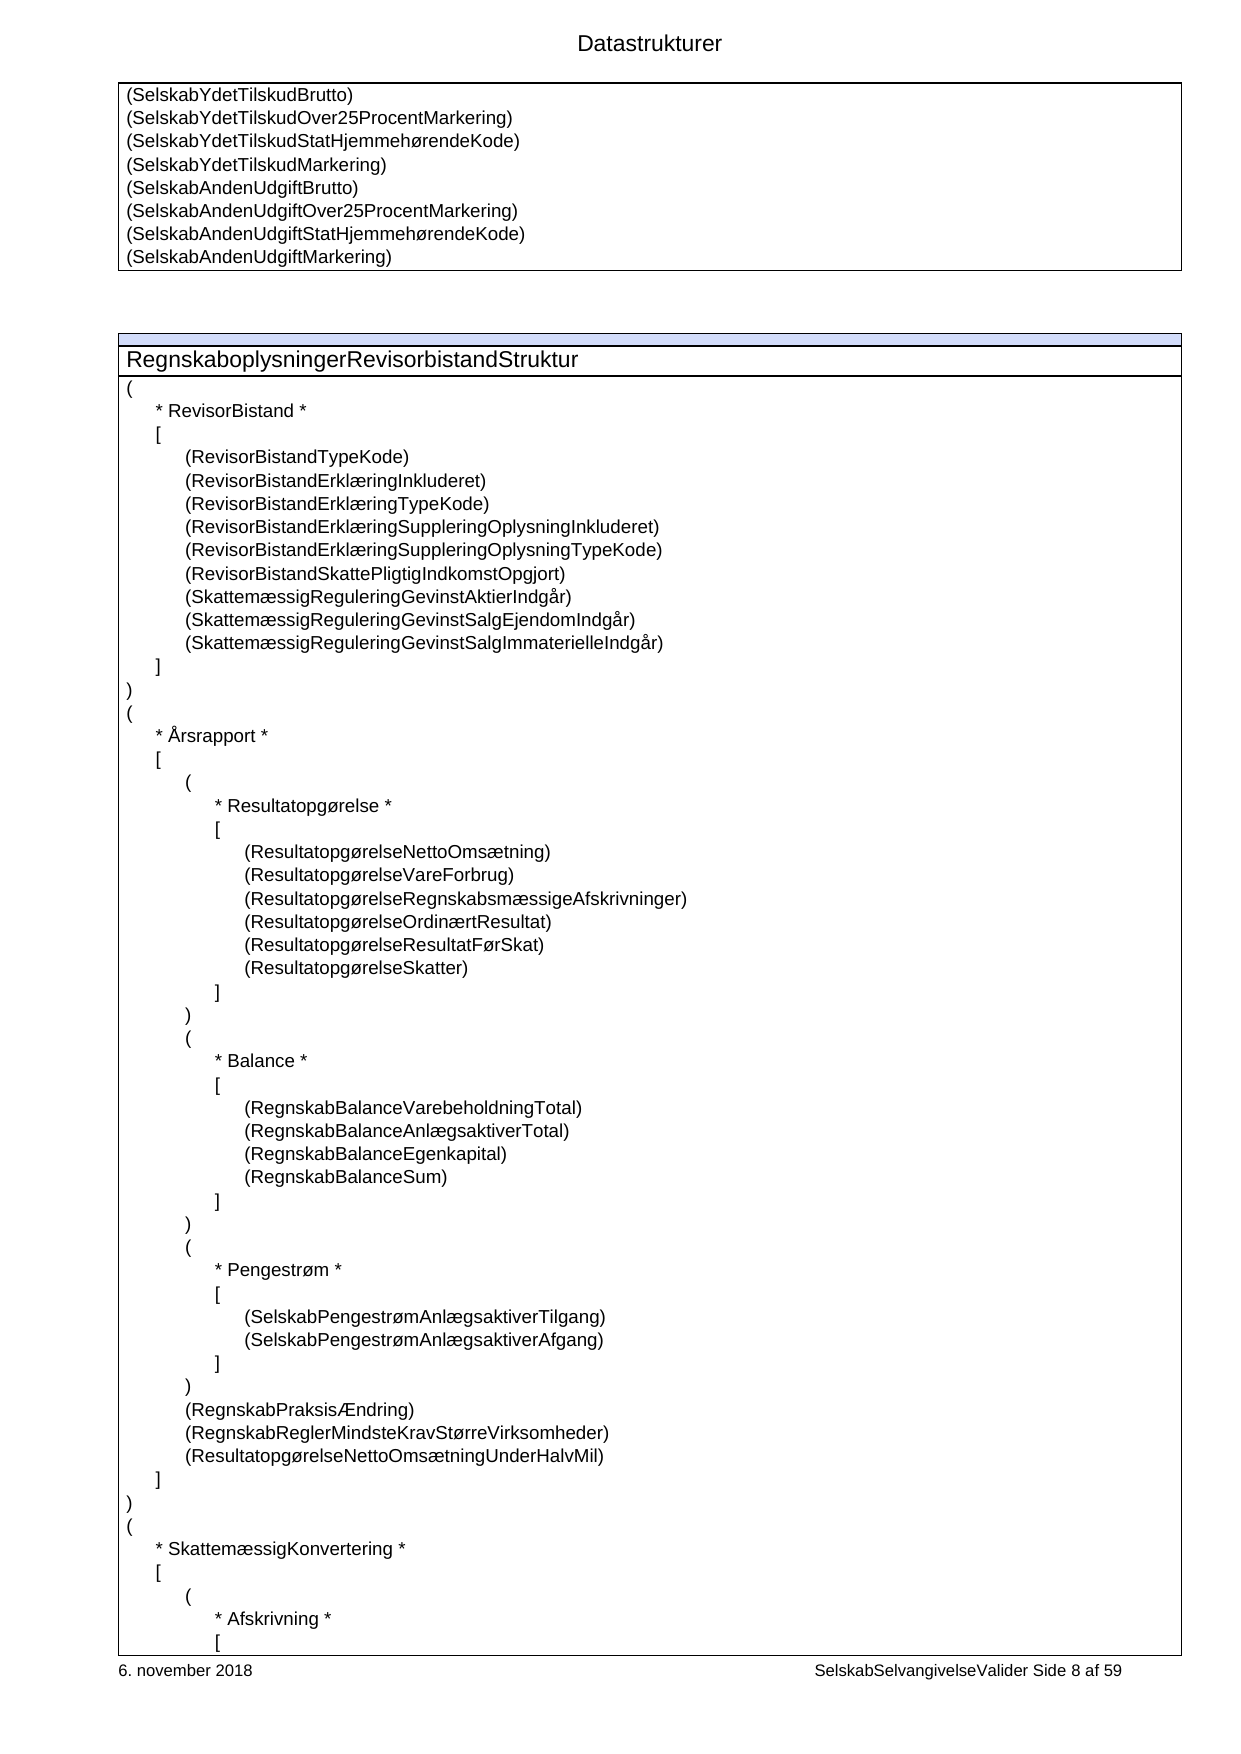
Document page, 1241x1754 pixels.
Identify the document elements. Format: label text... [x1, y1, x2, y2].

table_cell RegnskaboplysningerRevisorbistandStruktur [119, 347, 1181, 375]
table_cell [119, 84, 1181, 270]
table_header [119, 334, 1181, 345]
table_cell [119, 377, 1181, 1654]
